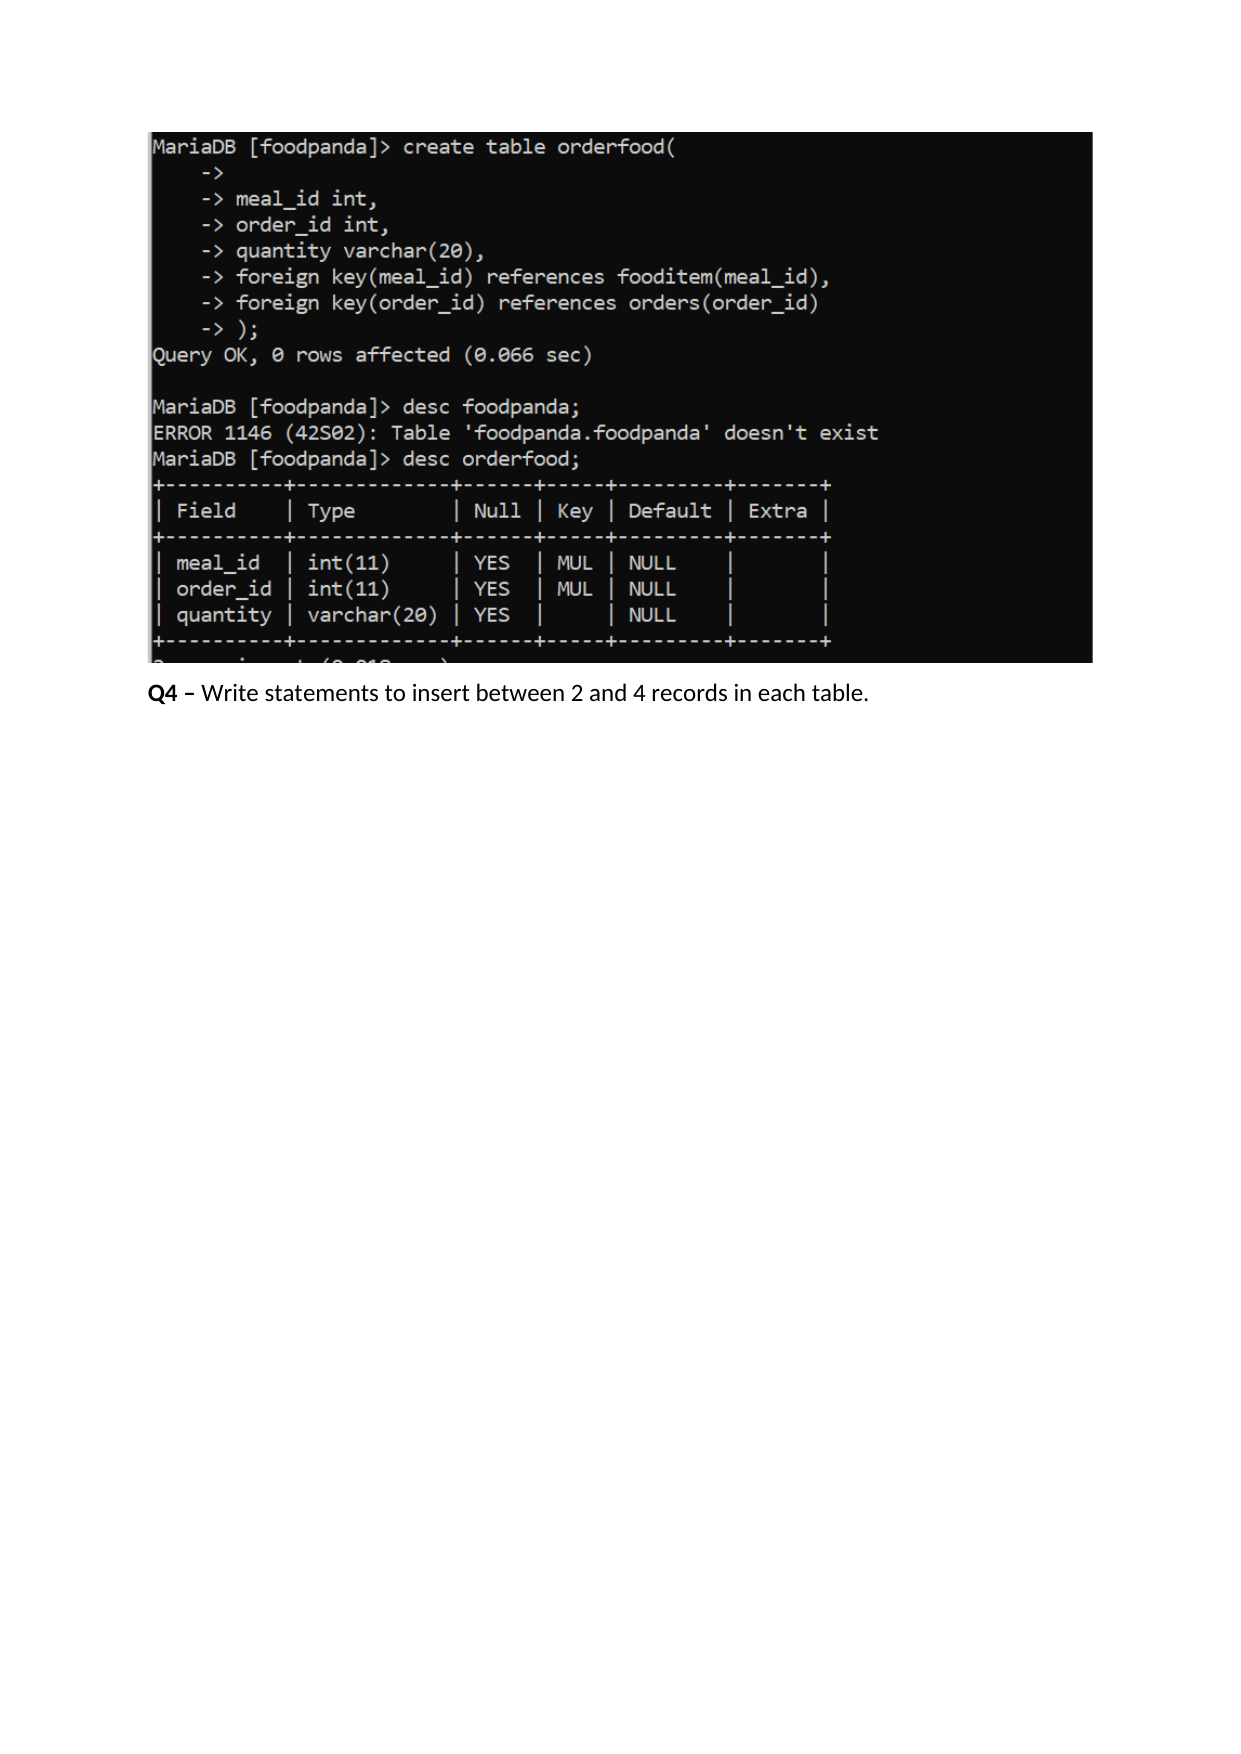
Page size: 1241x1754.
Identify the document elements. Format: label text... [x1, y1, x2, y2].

text Q4 – Write statements to insert between 2 and 4 records in each table. [148, 677, 1093, 708]
picture [147, 132, 1093, 663]
